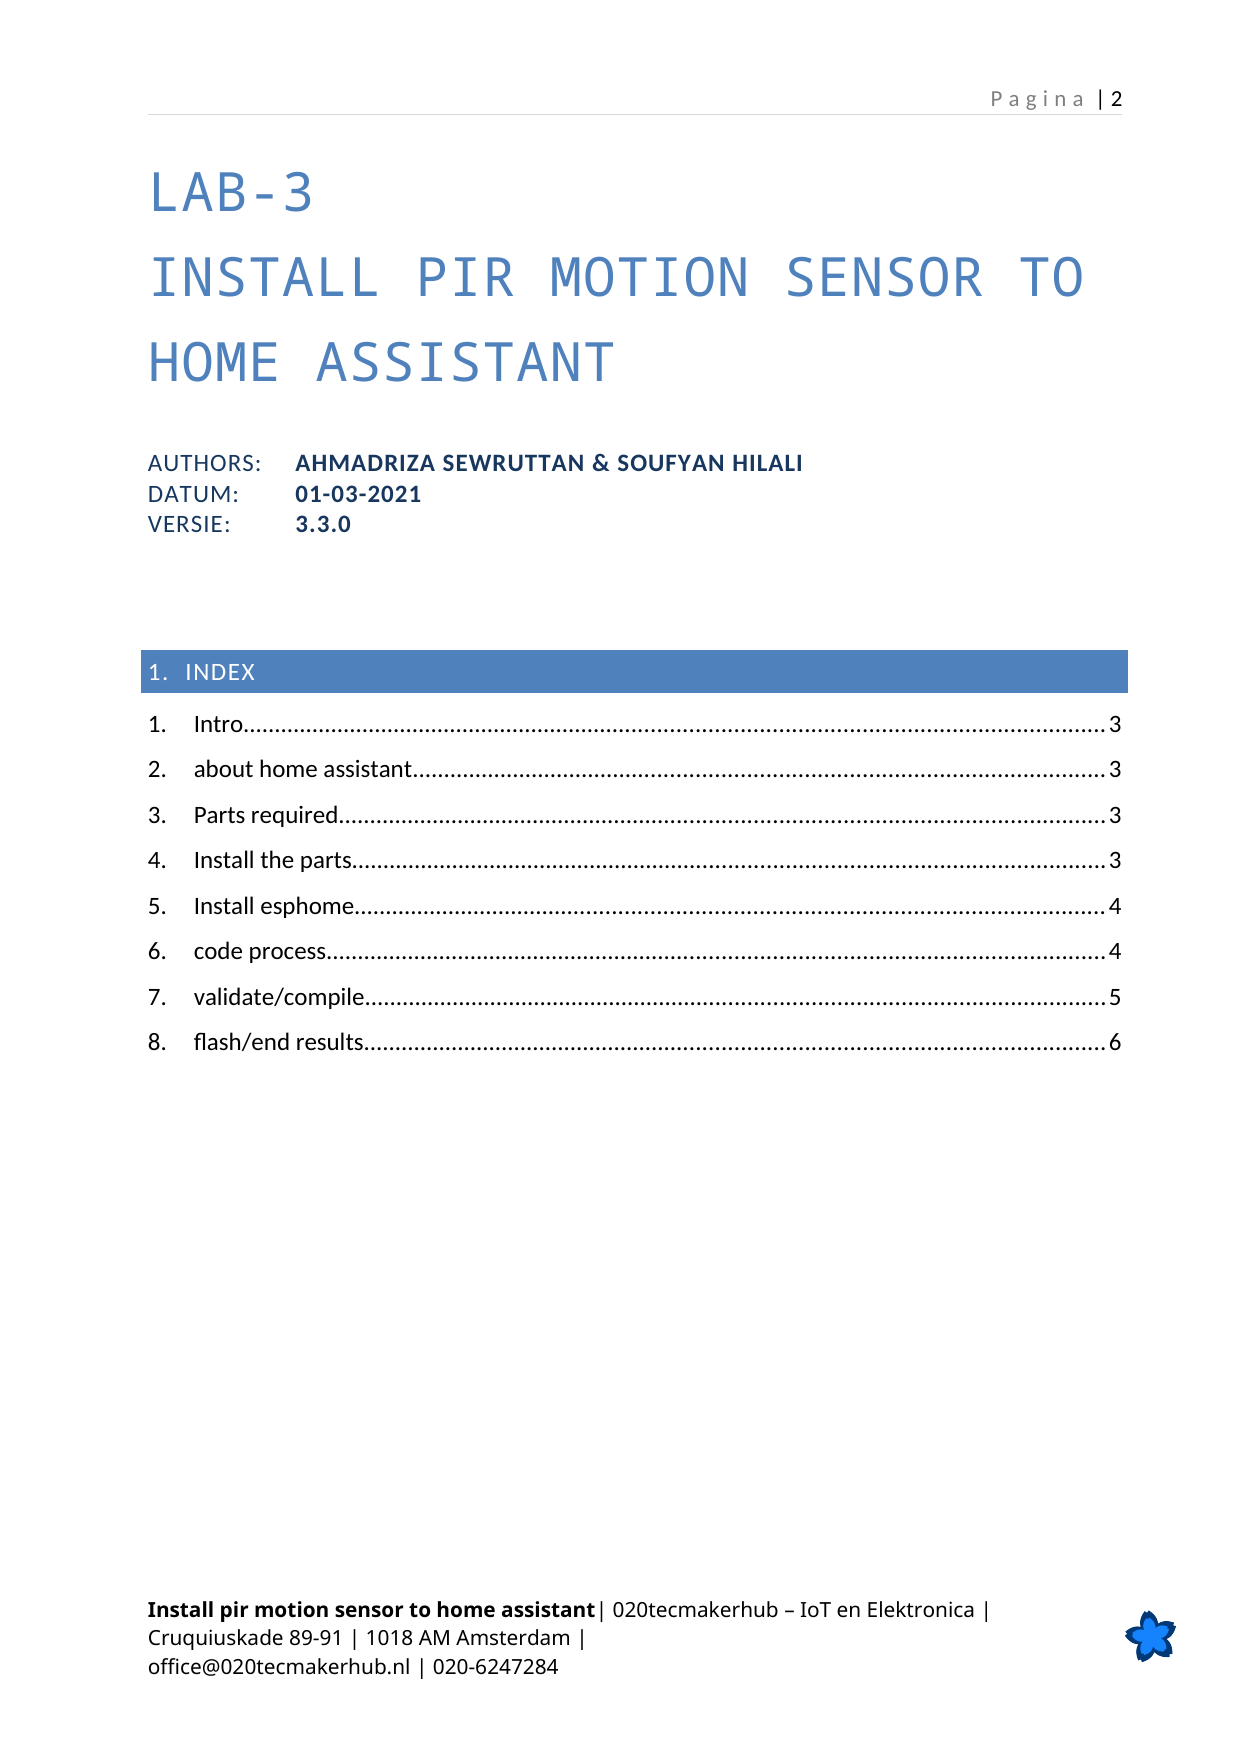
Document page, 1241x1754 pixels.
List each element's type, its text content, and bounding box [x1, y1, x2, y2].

title LAB-3 install pir motion sensor to home assistant [148, 154, 1122, 397]
picture [1122, 1608, 1178, 1665]
subtitle authors: Ahmadriza sewruttan & soufyan Hilali datum: 01-03-2021 VERSIE: 3.3.0 [148, 447, 1122, 539]
